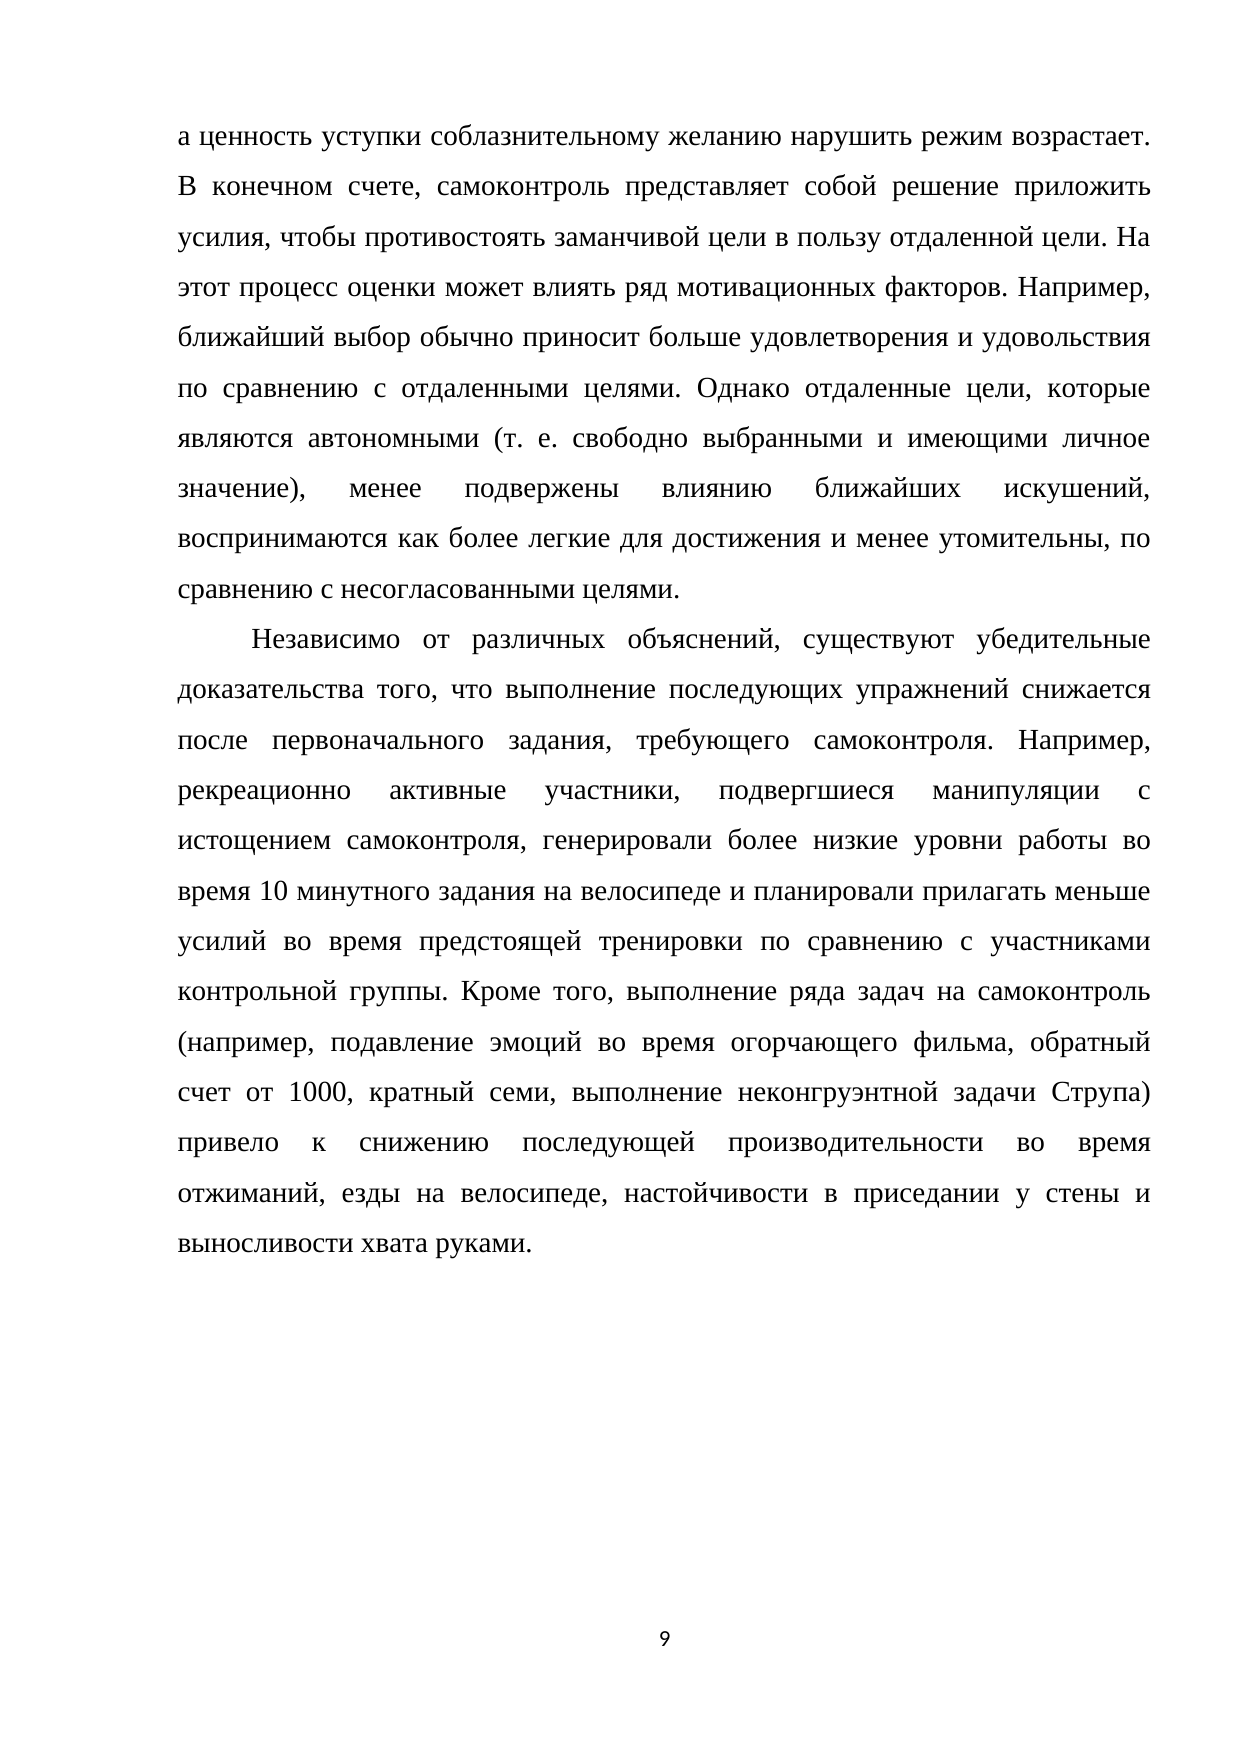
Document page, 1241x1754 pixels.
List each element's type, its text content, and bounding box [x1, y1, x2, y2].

text Независимо от различных объяснений, существуют убедительные доказательства того, что выполнение последующих упражнений снижается после первоначального задания, требующего самоконтроля. Например, рекреационно активные участники, подвергшиеся манипуляции с истощением самоконтроля, генерировали более низкие уровни работы во время 10 минутного задания на велосипеде и планировали прилагать меньше усилий во время предстоящей тренировки по сравнению с участниками контрольной группы. Кроме того, выполнение ряда задач на самоконтроль (например, подавление эмоций во время огорчающего фильма, обратный счет от 1000, кратный семи, выполнение неконгруэнтной задачи Струпа) привело к снижению последующей производительности во время отжиманий, езды на велосипеде, настойчивости в приседании у стены и выносливости хвата руками. [177, 621, 1152, 1258]
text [177, 118, 1152, 604]
